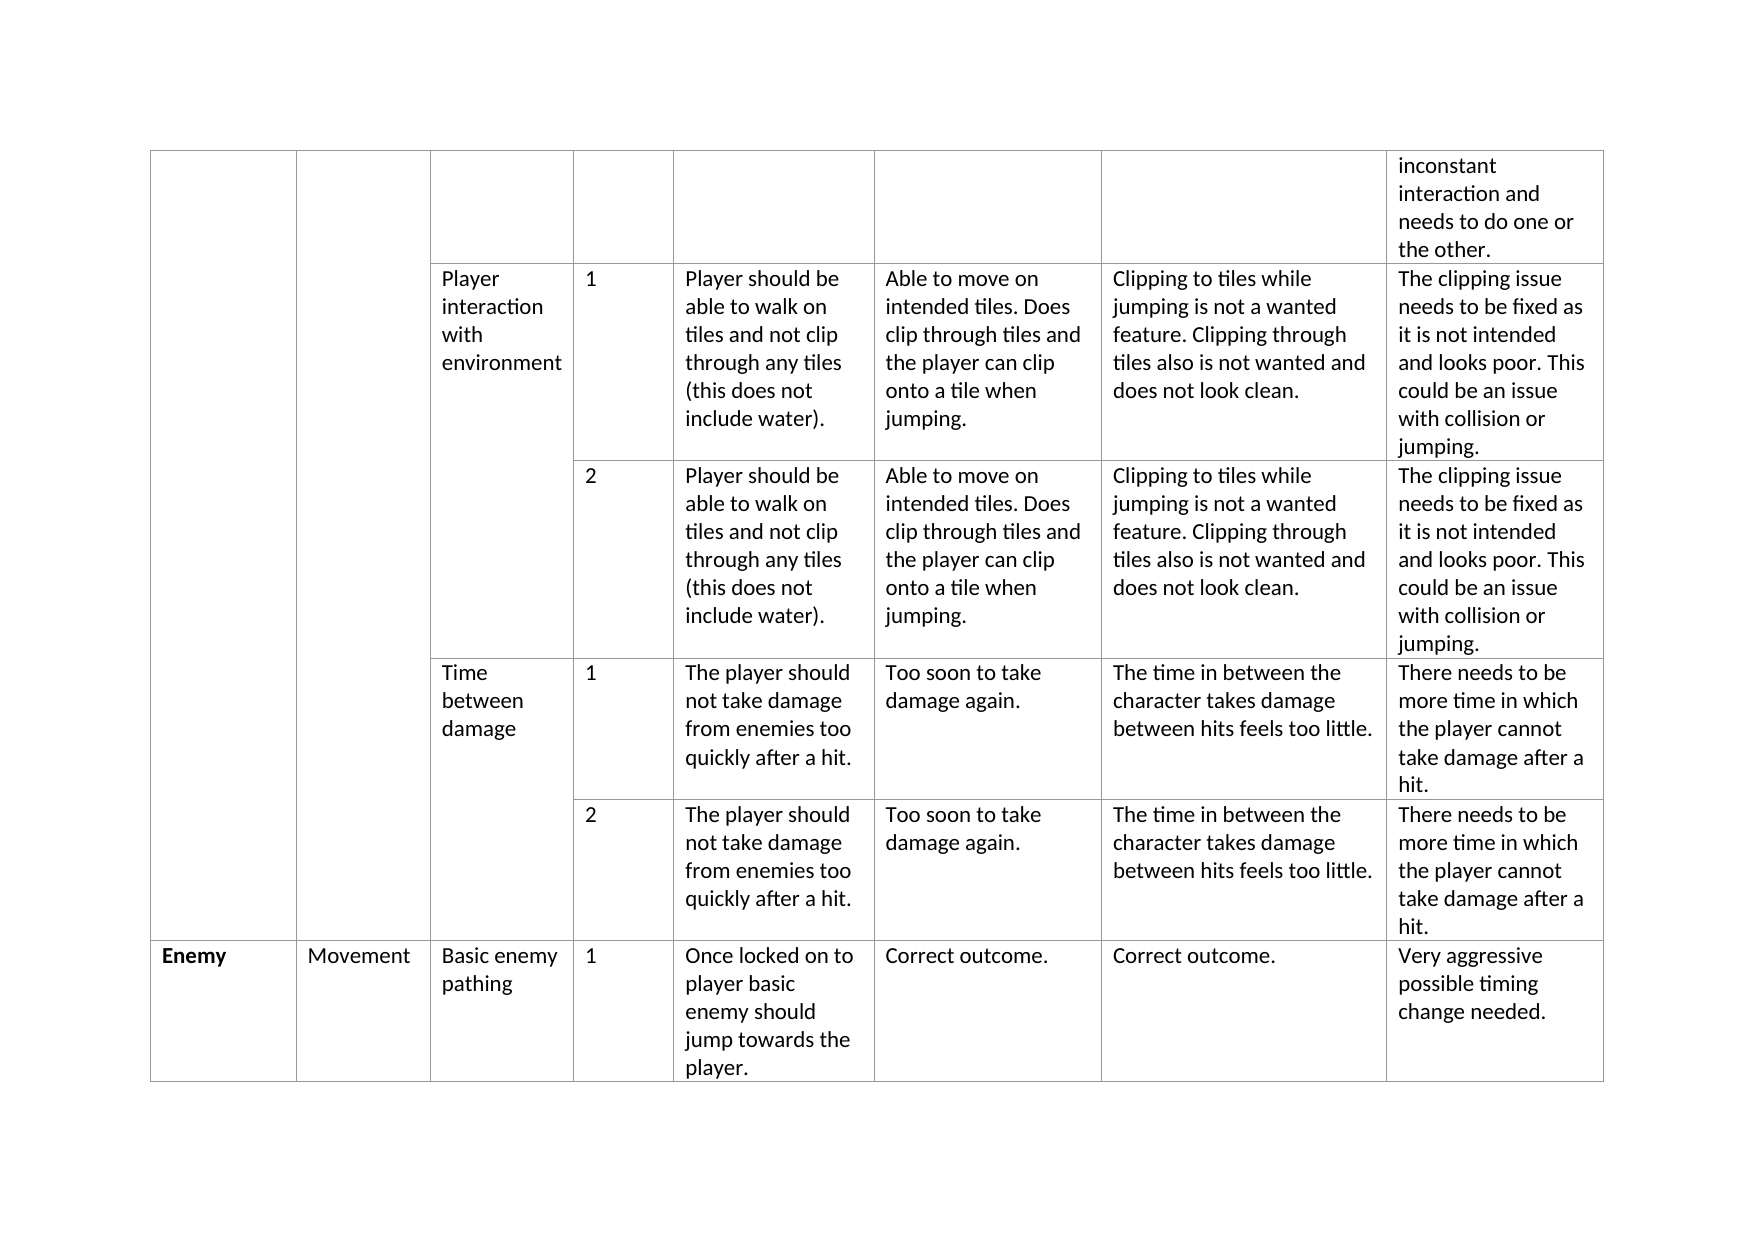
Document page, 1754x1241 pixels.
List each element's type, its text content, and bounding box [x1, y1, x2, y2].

table_cell Player should be able to walk on tiles and not clip through any tiles (this does not include water). [674, 264, 874, 460]
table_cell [1387, 941, 1603, 1081]
table_cell 2 [574, 800, 673, 940]
table_cell Basic enemy pathing [431, 941, 573, 1081]
table_cell Correct outcome. [875, 941, 1101, 1081]
table_cell Time between damage [431, 659, 573, 940]
table_cell Able to move on intended tiles. Does clip through tiles and the player can clip onto a tile when jumping. [875, 461, 1101, 657]
table_cell 2 [574, 461, 673, 657]
table_cell The clipping issue needs to be fixed as it is not intended and looks poor. This could be an issue with collision or jumping. [1387, 264, 1603, 460]
table_cell The time in between the character takes damage between hits feels too little. [1102, 800, 1386, 940]
table_cell Clipping to tiles while jumping is not a wanted feature. Clipping through tiles also is not wanted and does not look clean. [1102, 461, 1386, 657]
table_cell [875, 151, 1101, 263]
table_cell Correct outcome. [1102, 941, 1386, 1081]
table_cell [674, 151, 874, 263]
table_cell 1 [574, 659, 673, 799]
table_cell Player should be able to walk on tiles and not clip through any tiles (this does not include water). [674, 461, 874, 657]
table_cell Player interaction with environment [431, 264, 573, 657]
table_cell 2 [574, 151, 673, 263]
table_cell There needs to be more time in which the player cannot take damage after a hit. [1387, 800, 1603, 940]
table_cell 1 [574, 264, 673, 460]
table_cell The player should not take damage from enemies too quickly after a hit. [674, 659, 874, 799]
table_cell Movement [297, 941, 430, 1081]
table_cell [674, 941, 874, 1081]
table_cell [1102, 151, 1386, 263]
table_cell Enemy [151, 941, 296, 1081]
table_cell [1387, 151, 1603, 263]
table_cell There needs to be more time in which the player cannot take damage after a hit. [1387, 659, 1603, 799]
table_cell Too soon to take damage again. [875, 659, 1101, 799]
table_cell Too soon to take damage again. [875, 800, 1101, 940]
table_cell 1 [574, 941, 673, 1081]
table_cell Clipping to tiles while jumping is not a wanted feature. Clipping through tiles also is not wanted and does not look clean. [1102, 264, 1386, 460]
table_cell The clipping issue needs to be fixed as it is not intended and looks poor. This could be an issue with collision or jumping. [1387, 461, 1603, 657]
table_cell Able to move on intended tiles. Does clip through tiles and the player can clip onto a tile when jumping. [875, 264, 1101, 460]
table_cell The time in between the character takes damage between hits feels too little. [1102, 659, 1386, 799]
table_cell The player should not take damage from enemies too quickly after a hit. [674, 800, 874, 940]
